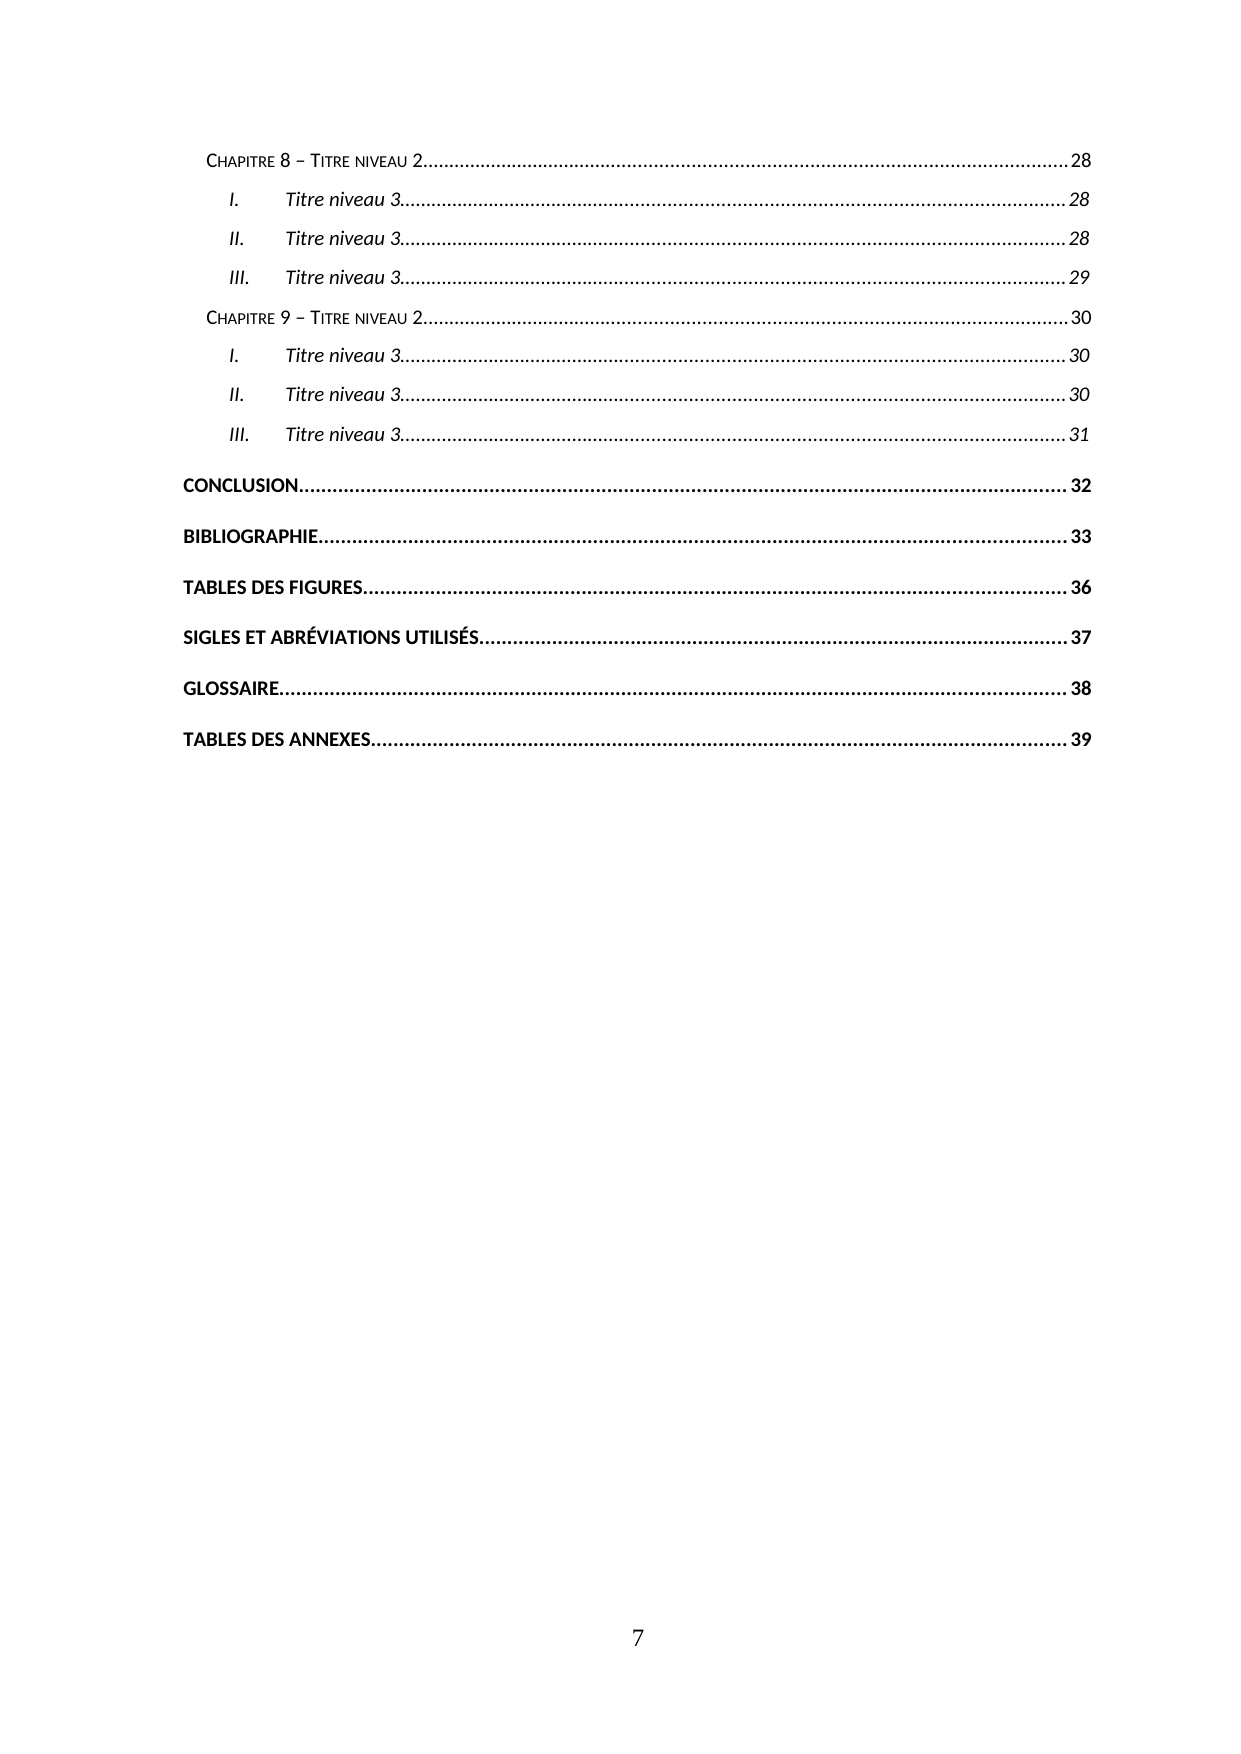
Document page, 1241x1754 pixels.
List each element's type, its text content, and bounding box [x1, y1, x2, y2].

text Tables des Annexes 39 [148, 726, 1093, 751]
text II. Titre niveau 3 30 [193, 381, 1093, 407]
text I. Titre niveau 3 28 [193, 186, 1093, 211]
text Glossaire 38 [148, 675, 1093, 701]
text Conclusion 32 [148, 473, 1093, 498]
text I. Titre niveau 3 30 [193, 342, 1093, 367]
text III. Titre niveau 3 29 [193, 264, 1093, 290]
text II. Titre niveau 3 28 [193, 225, 1093, 251]
text III. Titre niveau 3 31 [193, 421, 1093, 446]
text Chapitre 8 – Titre niveau 2 28 [171, 148, 1093, 173]
text Tables des figures 36 [148, 574, 1093, 599]
text Chapitre 9 – Titre niveau 2 30 [171, 304, 1093, 329]
text Bibliographie 33 [148, 523, 1093, 549]
text Sigles et abréviations utilisés 37 [148, 624, 1093, 650]
